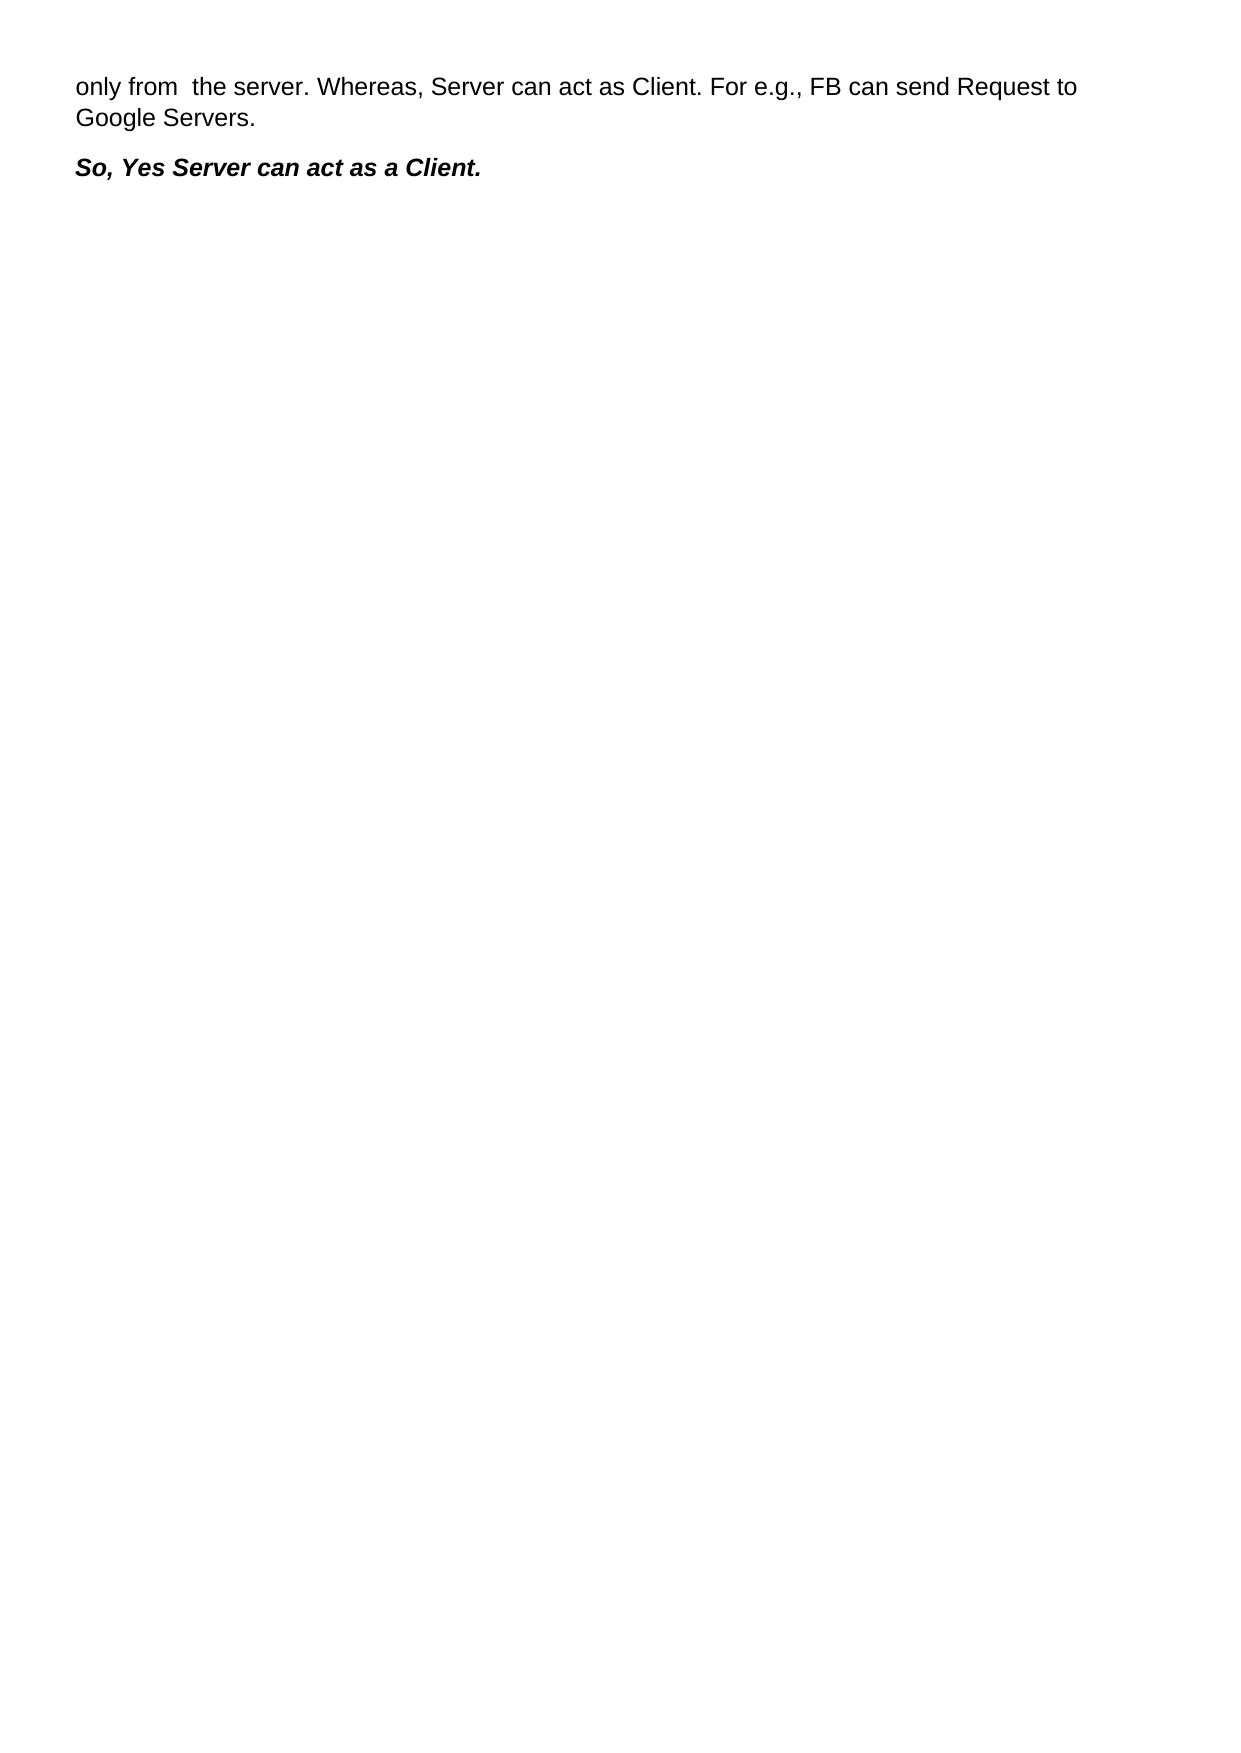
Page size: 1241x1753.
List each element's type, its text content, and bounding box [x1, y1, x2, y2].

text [75, 72, 1155, 132]
text So, Yes Server can act as a Client. [75, 152, 1167, 181]
